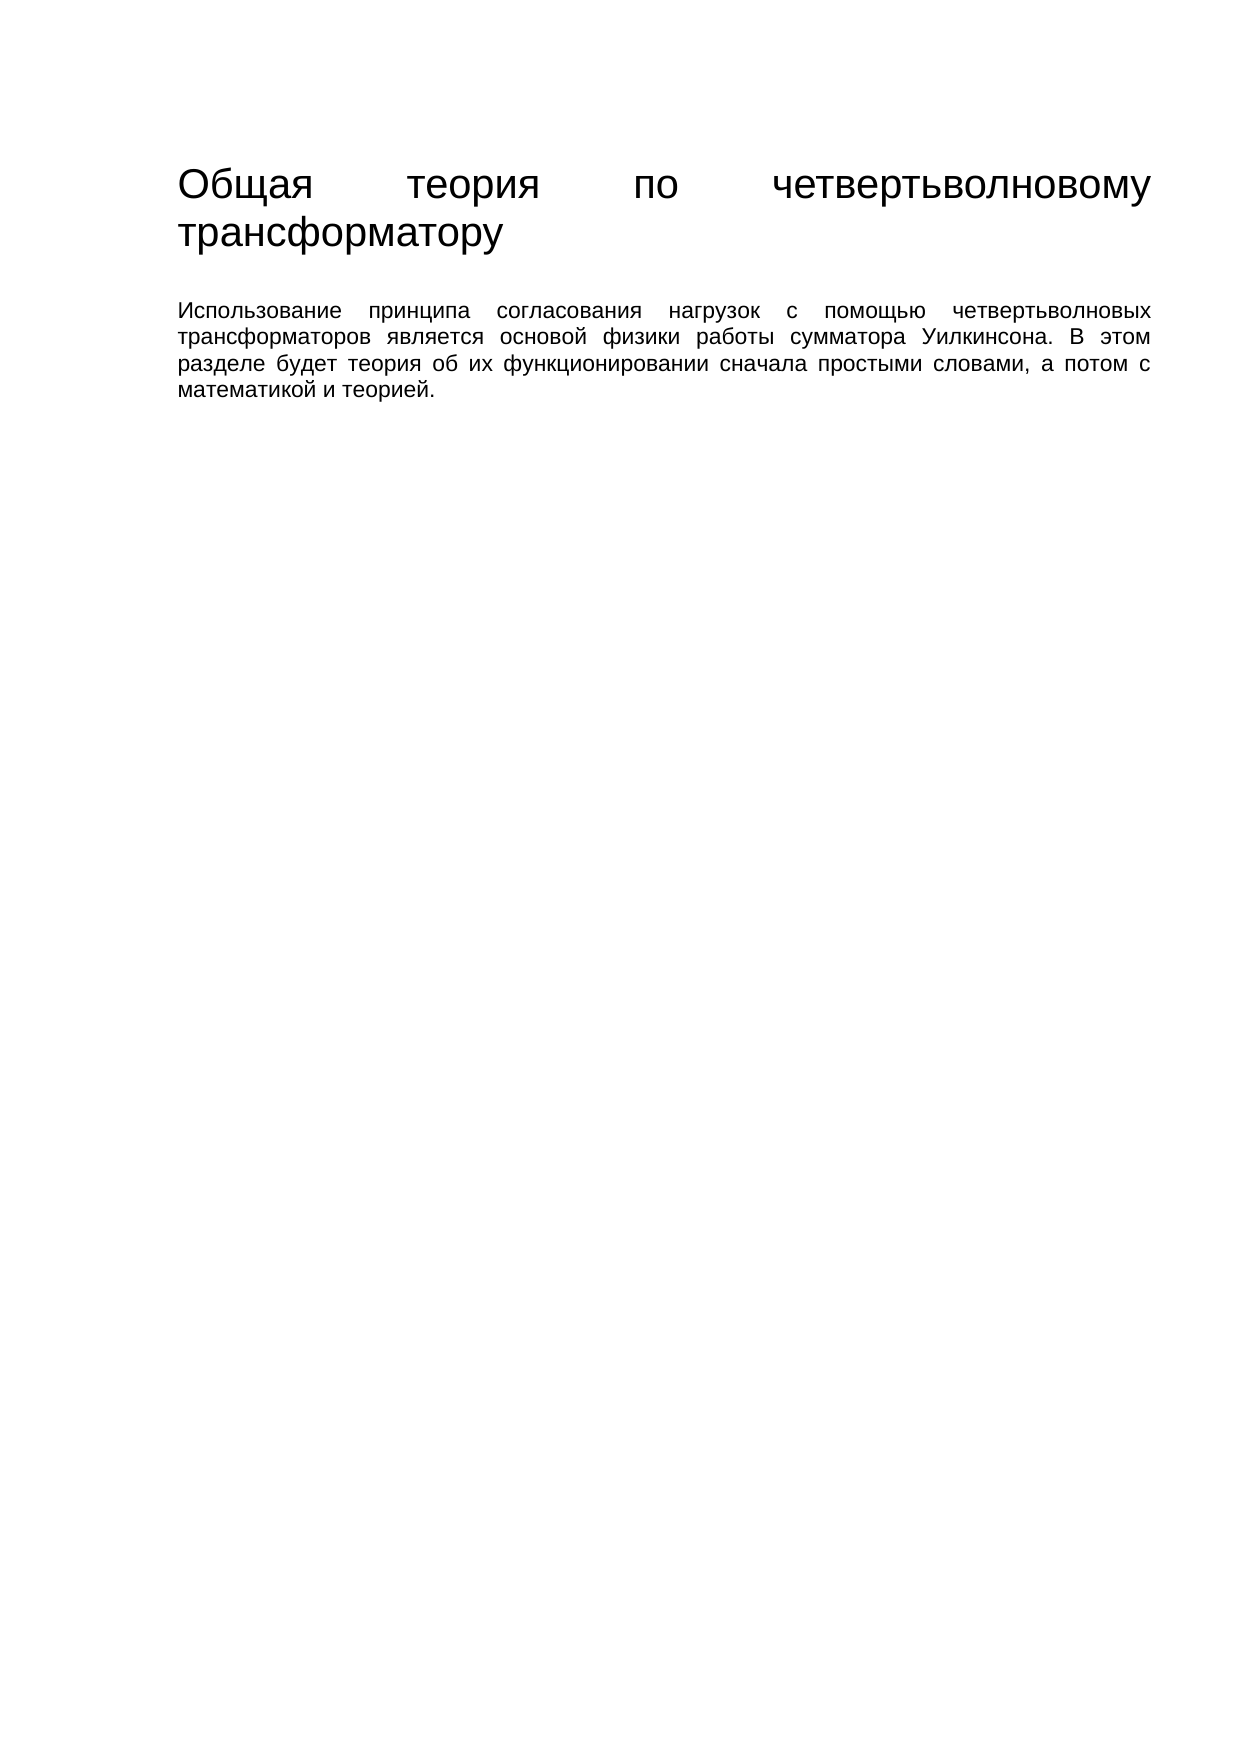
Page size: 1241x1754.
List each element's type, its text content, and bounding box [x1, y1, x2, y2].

text Общая теория по четвертьволновому трансформатору [177, 160, 1152, 256]
text Использование принципа согласования нагрузок с помощью четвертьволновых трансформаторов является основой физики работы сумматора Уилкинсона. В этом разделе будет теория об их функционировании сначала простыми словами, а потом с математикой и теорией. [177, 297, 1152, 402]
